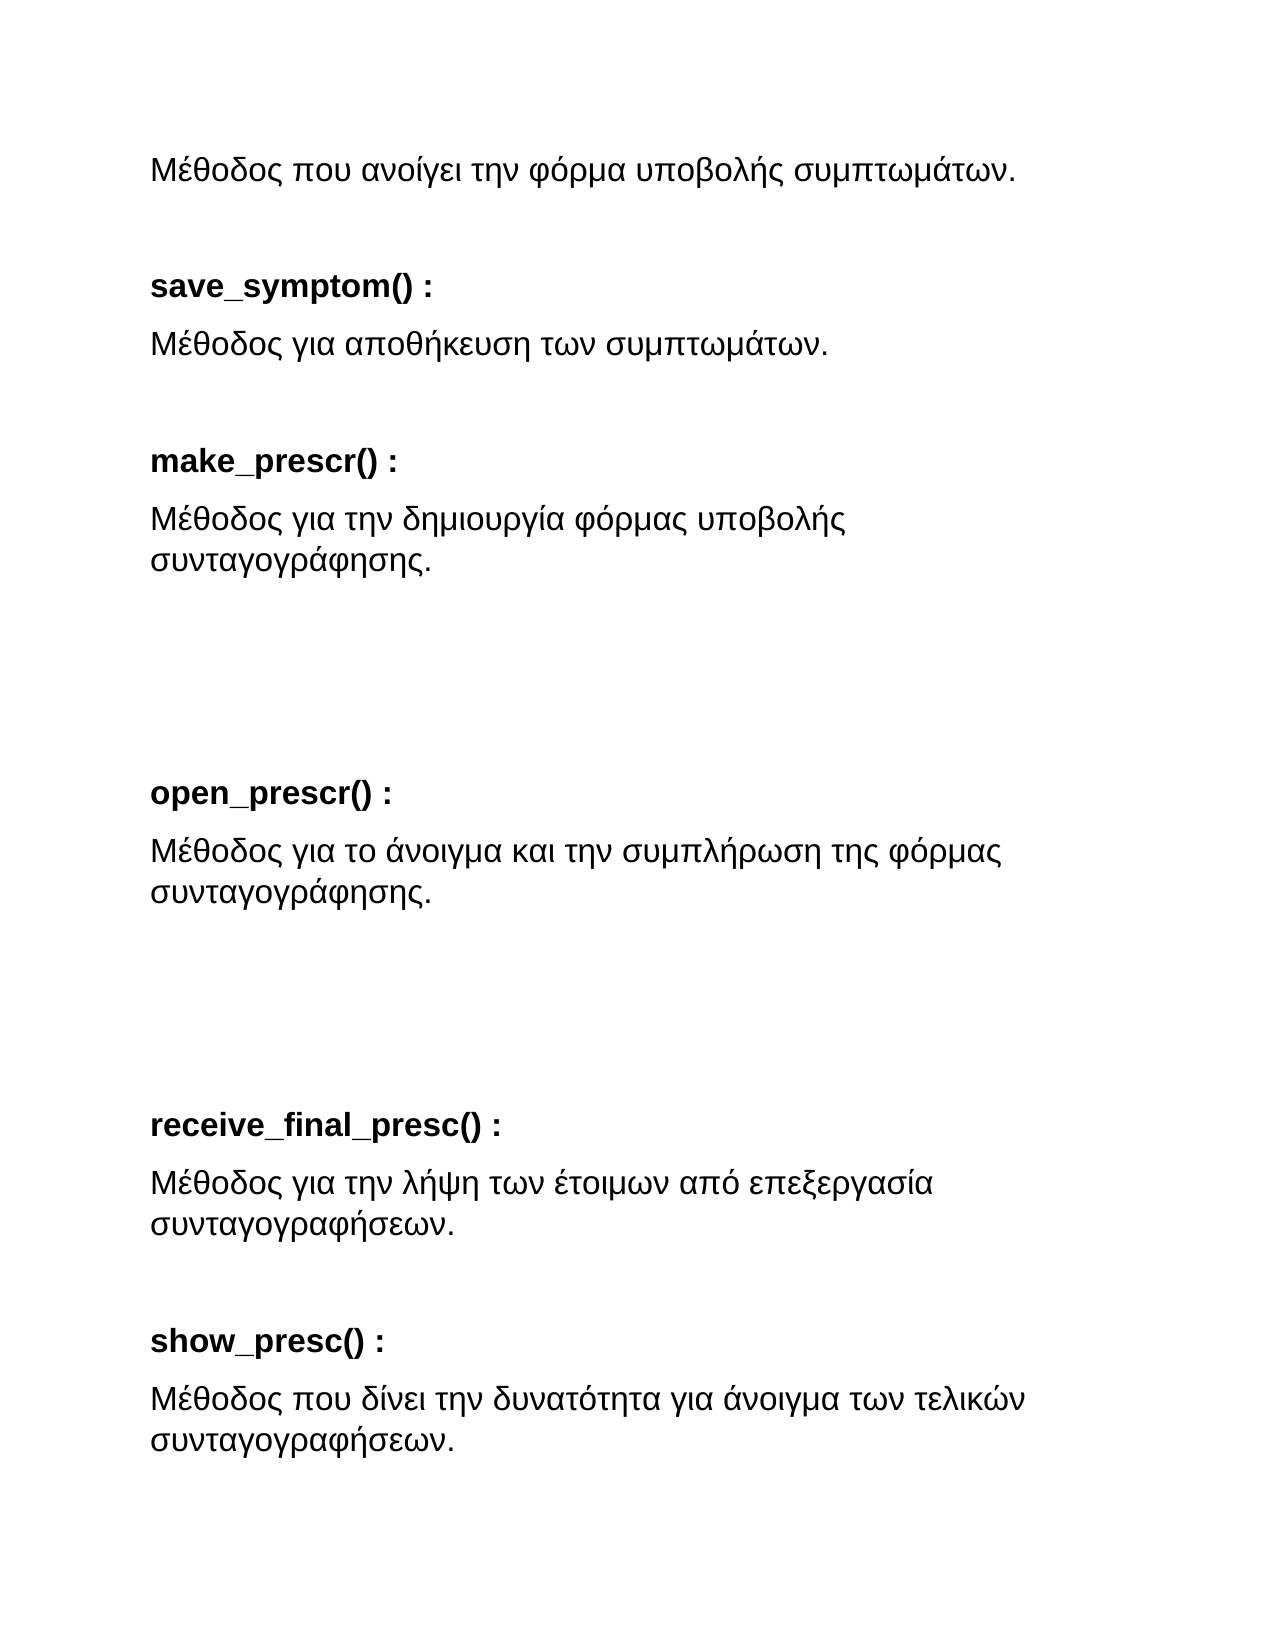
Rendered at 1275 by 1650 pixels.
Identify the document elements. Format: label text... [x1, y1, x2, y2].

text make_prescr() : [150, 441, 1125, 479]
text Μέθοδος για το άνοιγμα και την συμπλήρωση της φόρμας συνταγογράφησης. [150, 831, 1125, 911]
text Μέθοδος για την λήψη των έτοιμων από επεξεργασία συνταγογραφήσεων. [150, 1163, 1125, 1243]
text receive_final_presc() : [150, 1105, 1125, 1143]
text open_prescr() : [150, 773, 1125, 811]
text Μέθοδος που δίνει την δυνατότητα για άνοιγμα των τελικών συνταγογραφήσεων. [150, 1379, 1125, 1459]
text Μέθοδος για αποθήκευση των συμπτωμάτων. [150, 324, 1125, 363]
text Μέθοδος που ανοίγει την φόρμα υποβολής συμπτωμάτων. [150, 150, 1125, 188]
text show_presc() : [150, 1321, 1125, 1359]
text save_symptom() : [150, 266, 1125, 305]
text Μέθοδος για την δημιουργία φόρμας υποβολής συνταγογράφησης. [150, 499, 1125, 579]
